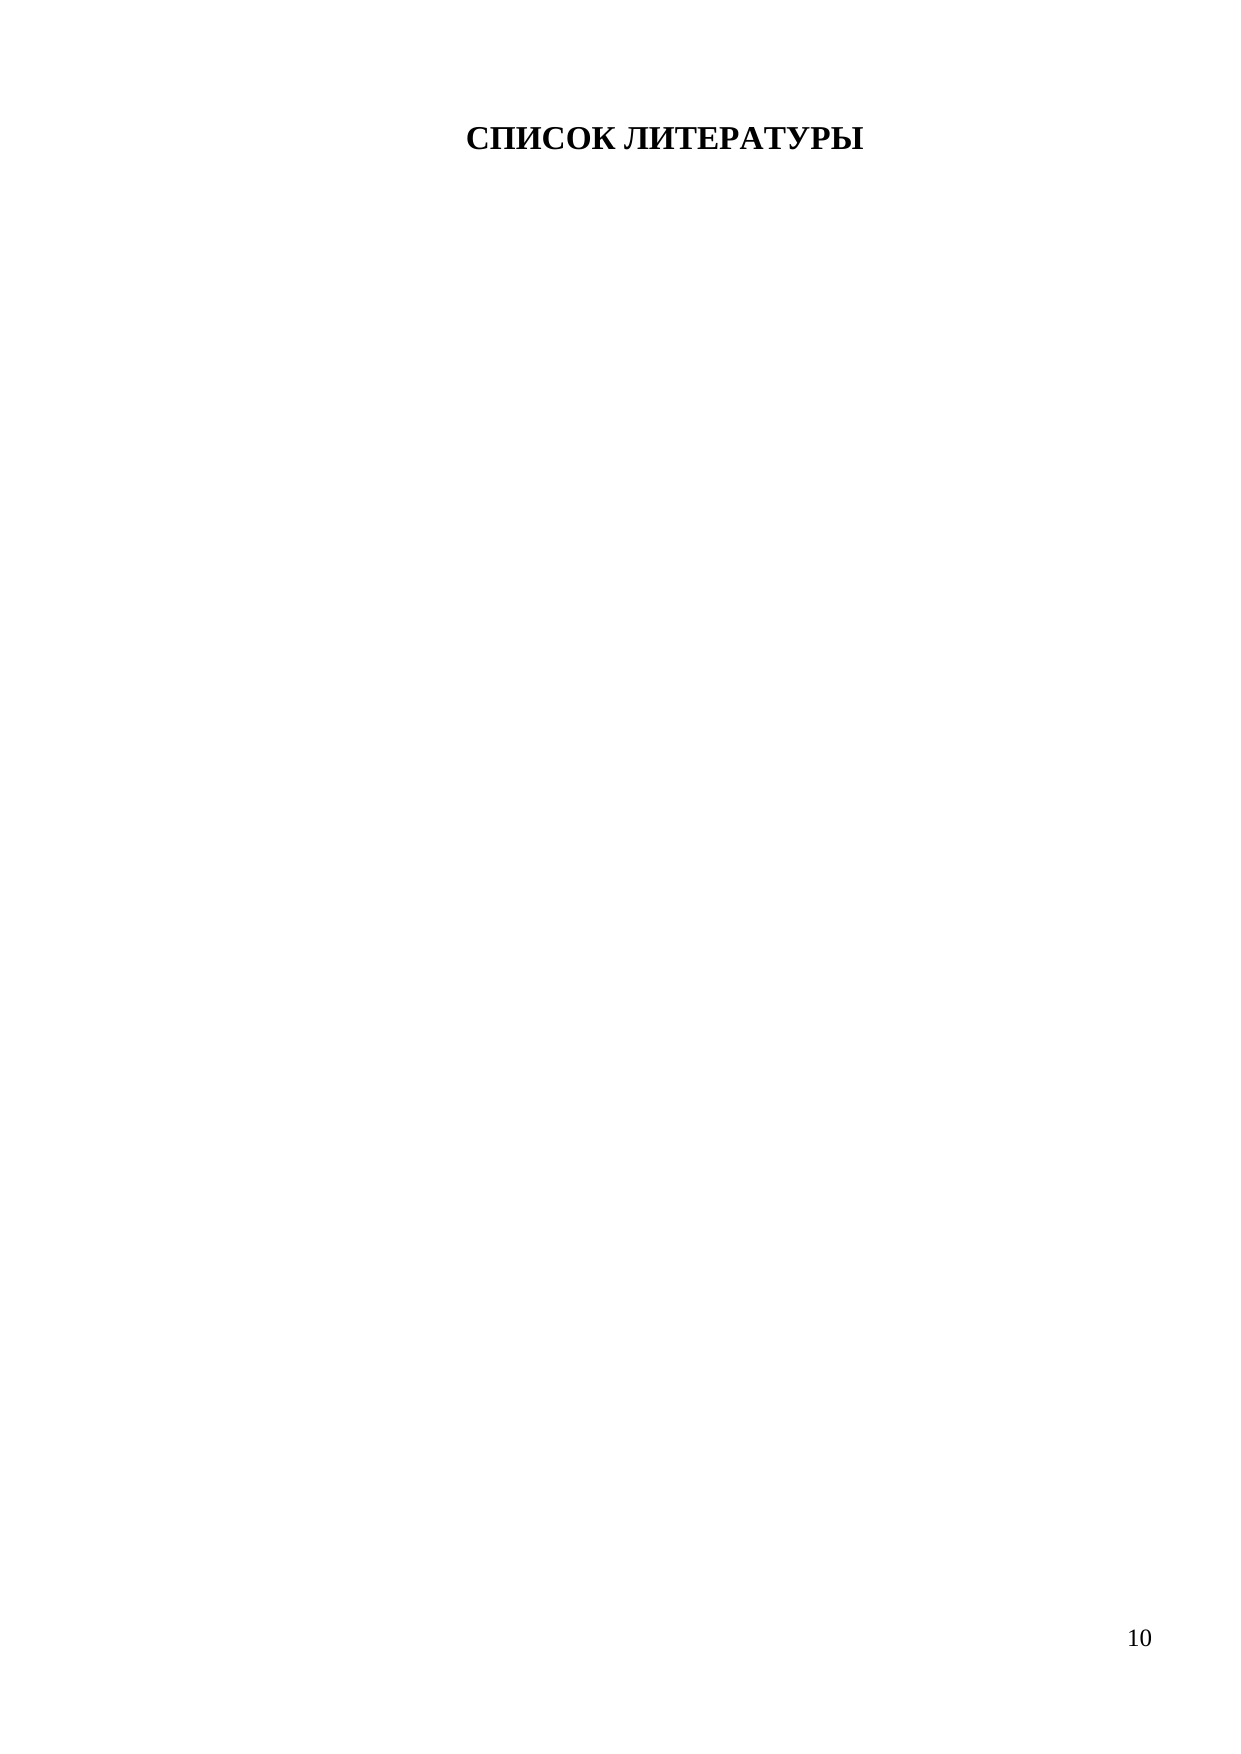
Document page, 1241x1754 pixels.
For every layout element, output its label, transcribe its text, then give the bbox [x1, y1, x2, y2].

text СПИСОК ЛИТЕРАТУРЫ [177, 118, 1152, 156]
